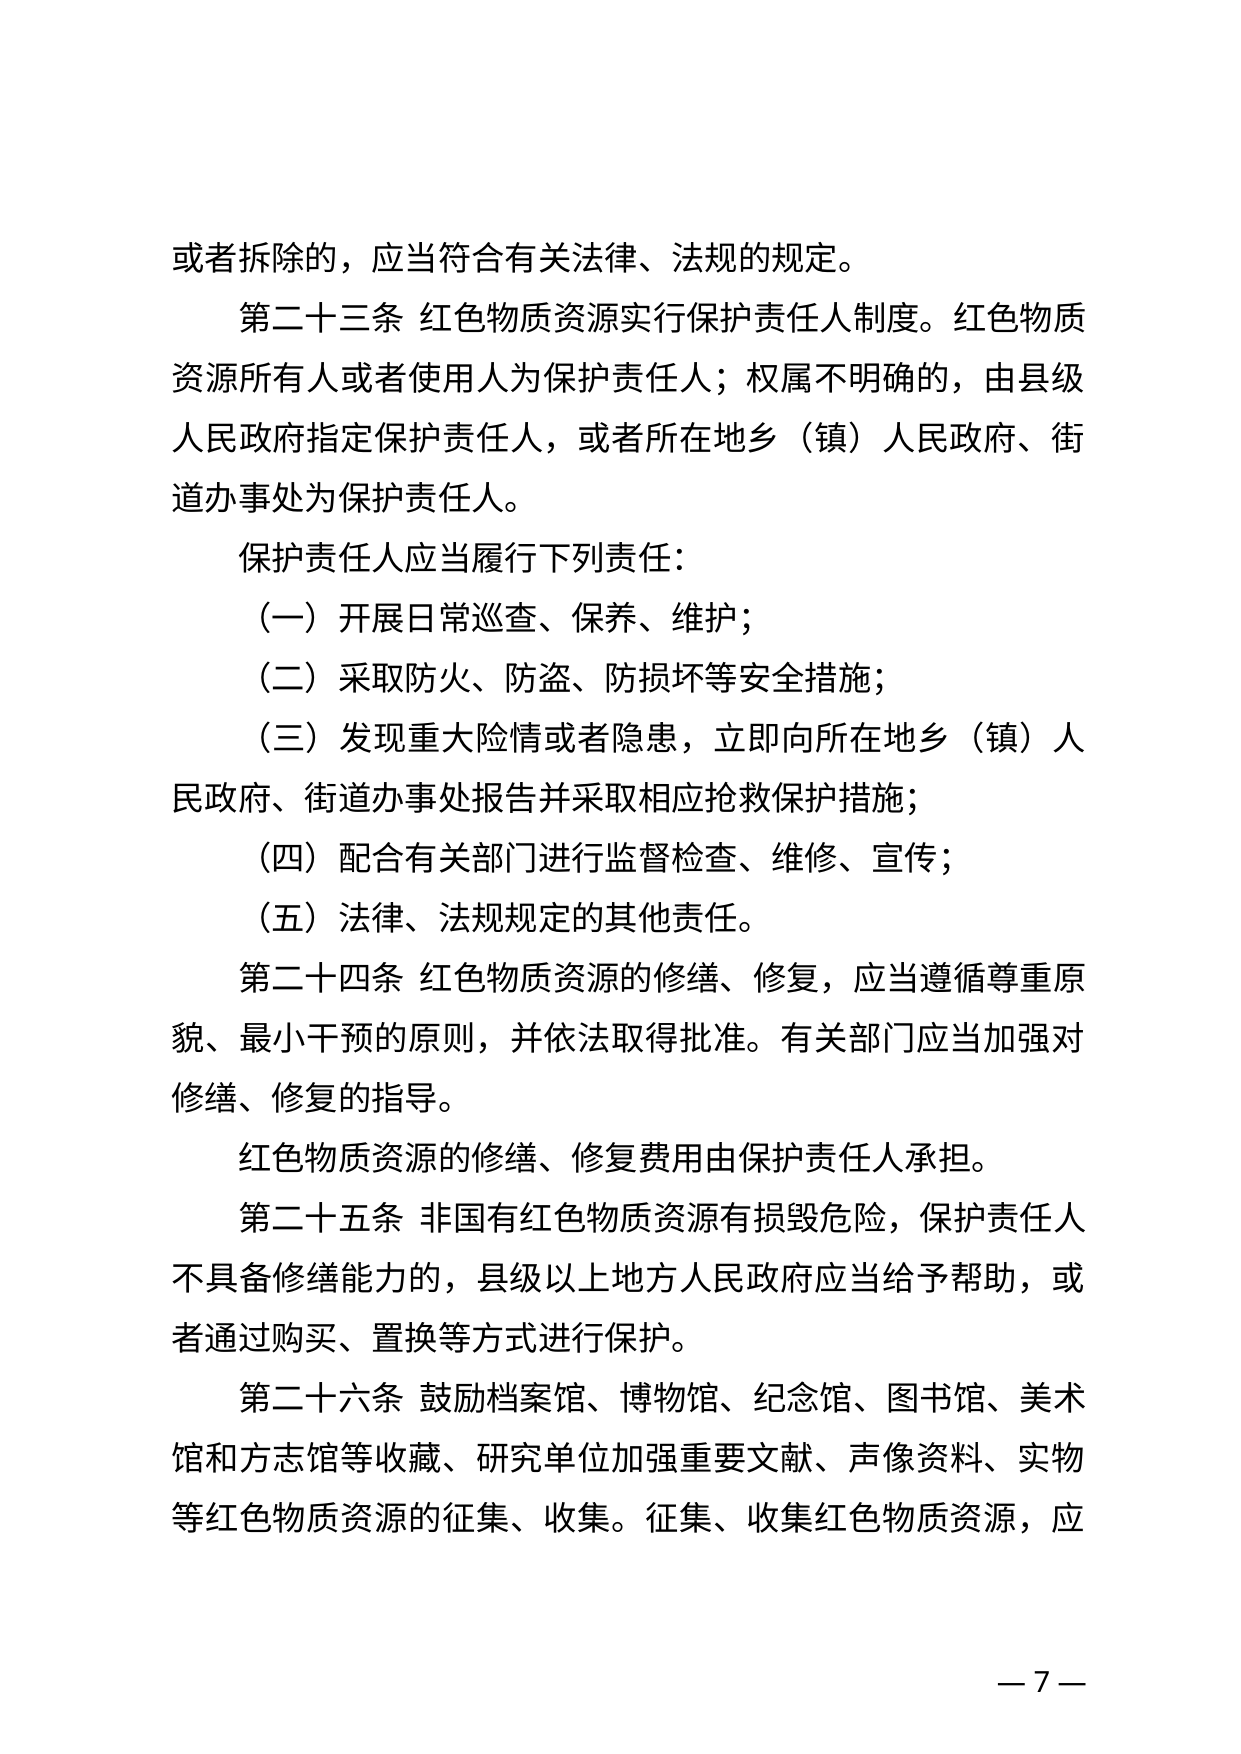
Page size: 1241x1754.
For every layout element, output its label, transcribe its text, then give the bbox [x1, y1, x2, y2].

text （三）发现重大险情或者隐患，立即向所在地乡（镇）人民政府、街道办事处报告并采取相应抢救保护措施； [171, 702, 1087, 822]
text 保护责任人应当履行下列责任： [171, 522, 1087, 582]
text （五）法律、法规规定的其他责任。 [171, 882, 1087, 942]
text （一）开展日常巡查、保养、维护； [171, 582, 1087, 642]
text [171, 222, 1087, 282]
text 第二十四条 红色物质资源的修缮、修复，应当遵循尊重原貌、最小干预的原则，并依法取得批准。有关部门应当加强对修缮、修复的指导。 [171, 942, 1087, 1122]
text 第二十五条 非国有红色物质资源有损毁危险，保护责任人不具备修缮能力的，县级以上地方人民政府应当给予帮助，或者通过购买、置换等方式进行保护。 [171, 1182, 1087, 1362]
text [171, 1362, 1087, 1542]
text （二）采取防火、防盗、防损坏等安全措施； [171, 642, 1087, 702]
text （四）配合有关部门进行监督检查、维修、宣传； [171, 822, 1087, 882]
text 第二十三条 红色物质资源实行保护责任人制度。红色物质资源所有人或者使用人为保护责任人；权属不明确的，由县级人民政府指定保护责任人，或者所在地乡（镇）人民政府、街道办事处为保护责任人。 [171, 282, 1087, 522]
text 红色物质资源的修缮、修复费用由保护责任人承担。 [171, 1122, 1087, 1182]
